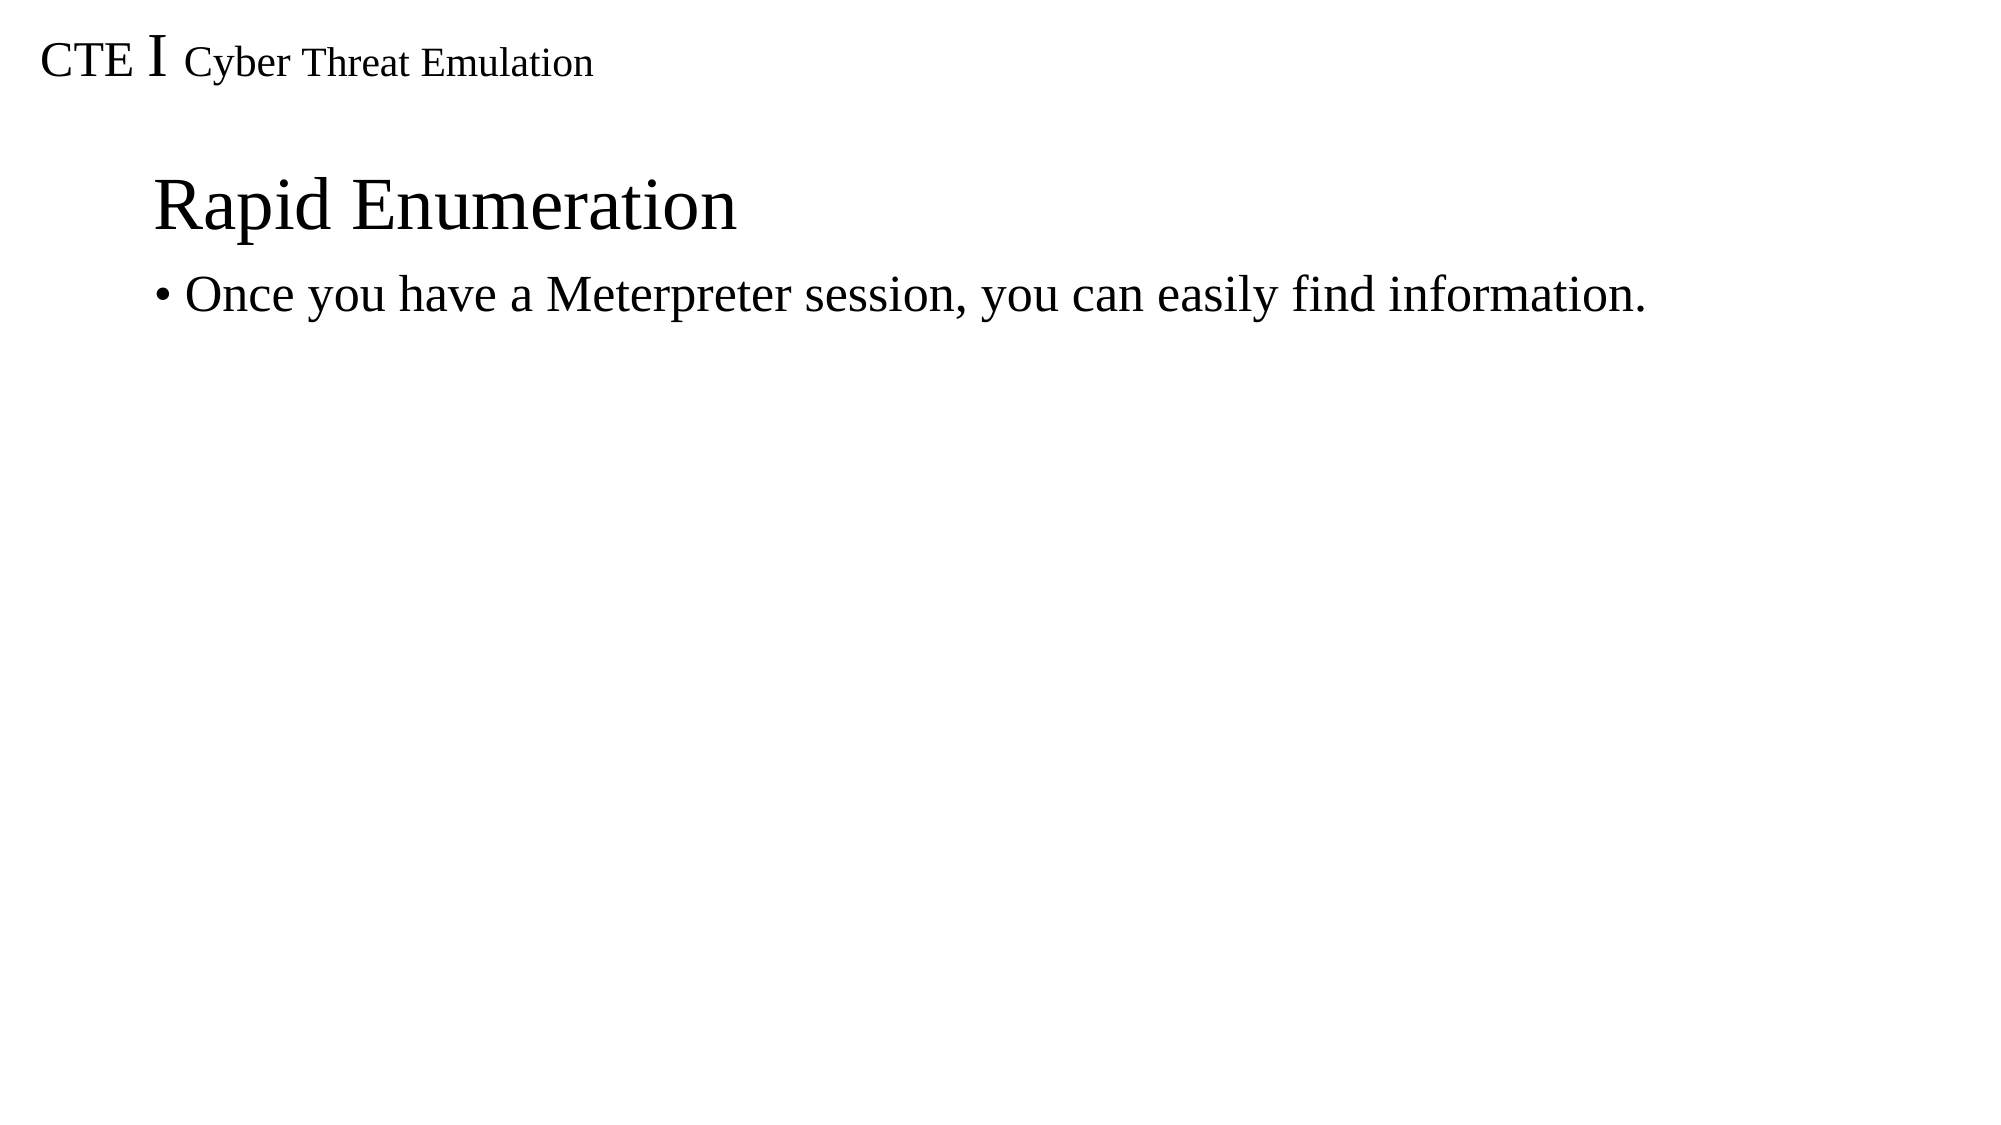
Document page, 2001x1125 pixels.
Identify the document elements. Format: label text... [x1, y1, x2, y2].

text • Once you have a Meterpreter session, you can easily find information. [153, 262, 1839, 322]
subtitle Rapid Enumeration [153, 159, 1839, 246]
